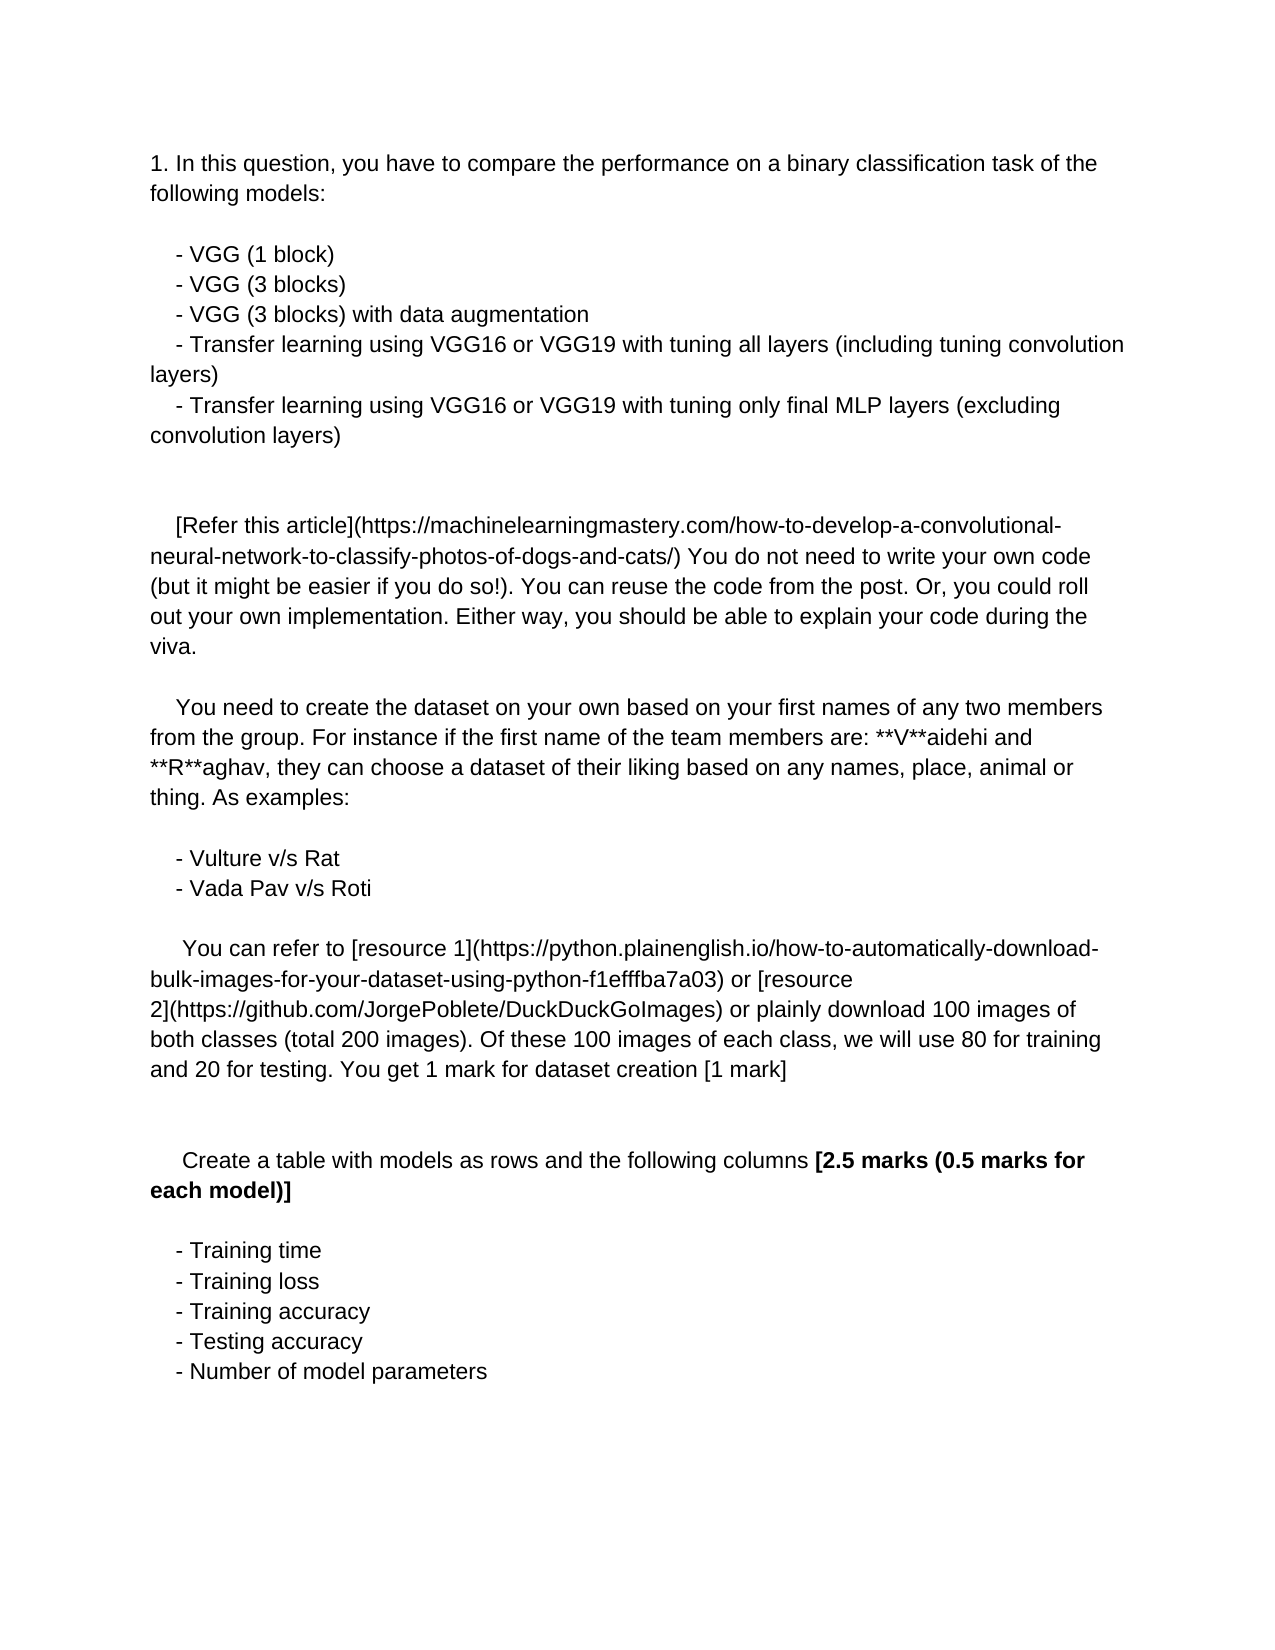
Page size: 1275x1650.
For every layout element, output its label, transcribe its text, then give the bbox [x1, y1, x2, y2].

text - Training loss [150, 1268, 1125, 1294]
text - Vulture v/s Rat [150, 845, 1125, 871]
text You can refer to [resource 1](https://python.plainenglish.io/how-to-automatically-download-bulk-images-for-your-dataset-using-python-f1efffba7a03) or [resource 2](https://github.com/JorgePoblete/DuckDuckGoImages) or plainly download 100 images of both classes (total 200 images). Of these 100 images of each class, we will use 80 for training and 20 for testing. You get 1 mark for dataset creation [1 mark] [150, 935, 1125, 1083]
text - Vada Pav v/s Roti [150, 875, 1125, 901]
text - Transfer learning using VGG16 or VGG19 with tuning all layers (including tuning convolution layers) [150, 331, 1125, 388]
text - Training accuracy [150, 1298, 1125, 1324]
text [Refer this article](https://machinelearningmastery.com/how-to-develop-a-convolutional-neural-network-to-classify-photos-of-dogs-and-cats/) You do not need to write your own code (but it might be easier if you do so!). You can reuse the code from the post. Or, you could roll out your own implementation. Either way, you should be able to explain your code during the viva. [150, 512, 1125, 660]
text You need to create the dataset on your own based on your first names of any two members from the group. For instance if the first name of the team members are: **V**aidehi and **R**aghav, they can choose a dataset of their liking based on any names, place, animal or thing. As examples: [150, 694, 1125, 811]
text Create a table with models as rows and the following columns [2.5 marks (0.5 marks for each model)] [150, 1147, 1125, 1203]
text - Training time [150, 1237, 1125, 1264]
text 1. In this question, you have to compare the performance on a binary classification task of the following models: [150, 150, 1125, 207]
text - Number of model parameters [150, 1358, 1125, 1385]
text - Transfer learning using VGG16 or VGG19 with tuning only final MLP layers (excluding convolution layers) [150, 392, 1125, 448]
text - Testing accuracy [150, 1328, 1125, 1354]
text - VGG (3 blocks) with data augmentation [150, 301, 1125, 327]
text - VGG (3 blocks) [150, 271, 1125, 297]
text - VGG (1 block) [150, 241, 1125, 267]
